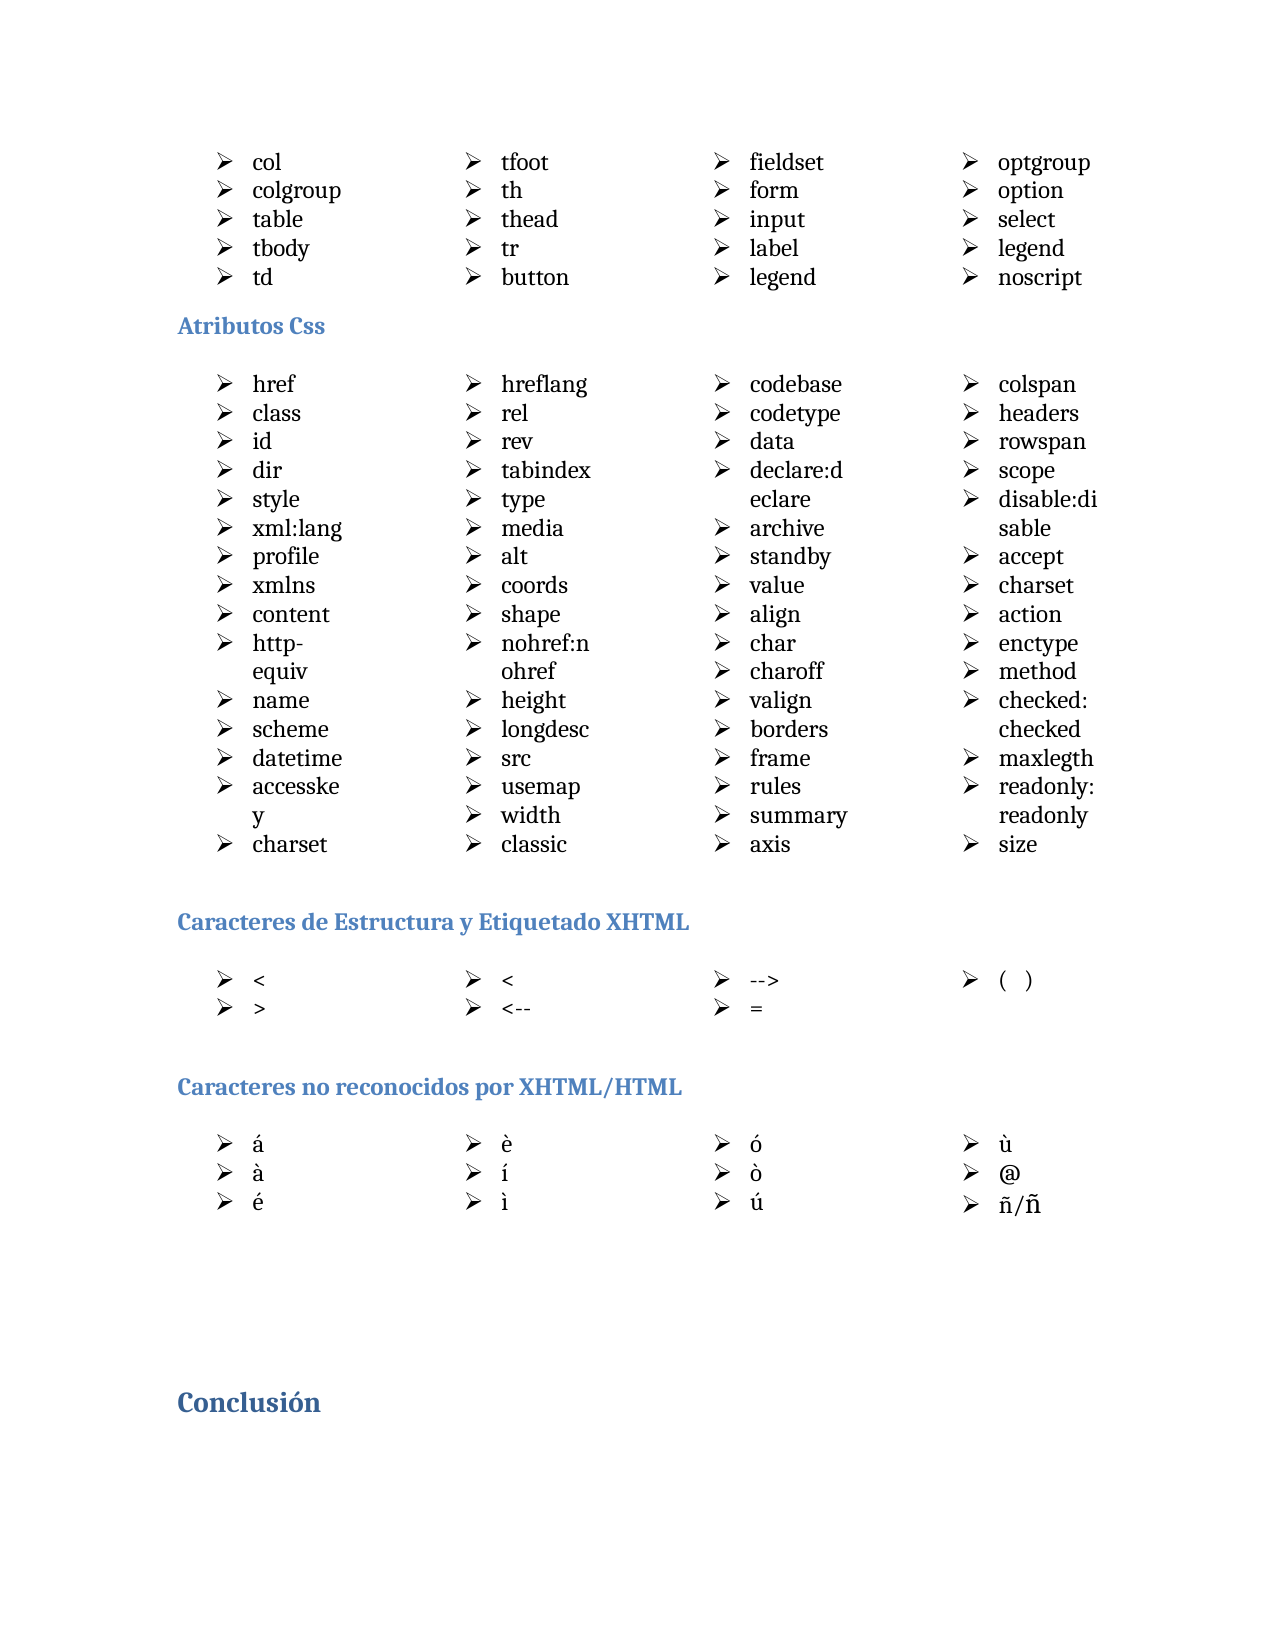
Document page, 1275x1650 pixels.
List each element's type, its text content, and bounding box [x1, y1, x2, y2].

list disable:disable [961, 485, 1098, 542]
list class [215, 398, 351, 427]
list > [215, 994, 352, 1023]
list borders [712, 715, 849, 743]
list xml:lang [215, 513, 351, 542]
list size [961, 830, 1098, 858]
list optgroup [960, 148, 1098, 176]
list accesskey [215, 772, 351, 830]
list profile [215, 542, 351, 571]
list value [712, 571, 849, 600]
list classic [463, 830, 600, 858]
list id [215, 427, 351, 456]
list axis [712, 830, 849, 858]
list standby [712, 542, 849, 571]
list type [463, 485, 600, 513]
list col [215, 148, 352, 176]
list data [712, 427, 849, 456]
list style [215, 485, 351, 513]
list align [712, 600, 849, 628]
list <-- [463, 994, 601, 1023]
list href [215, 370, 351, 398]
list à [215, 1159, 351, 1188]
list input [712, 205, 849, 234]
list codebase [712, 370, 849, 398]
list form [712, 176, 849, 205]
list fieldset [712, 148, 849, 176]
list tr [463, 234, 601, 263]
list longdesc [463, 715, 600, 743]
subtitle Caracteres de Estructura y Etiquetado XHTML [177, 908, 1098, 937]
list = [712, 994, 849, 1023]
list option [960, 176, 1098, 205]
list datetime [215, 743, 351, 772]
list valign [712, 686, 849, 715]
list rules [712, 772, 849, 801]
list tabindex [463, 456, 600, 485]
list td [215, 263, 352, 291]
subtitle Caracteres no reconocidos por XHTML/HTML [177, 1073, 1098, 1101]
list media [463, 513, 600, 542]
list charoff [712, 657, 849, 686]
list ñ/ñ [961, 1188, 1098, 1221]
list char [712, 628, 849, 657]
list dir [215, 456, 351, 485]
list shape [463, 600, 600, 628]
list rowspan [961, 427, 1098, 456]
list th [463, 176, 601, 205]
list --> [712, 966, 849, 994]
list http-equiv [215, 628, 351, 686]
list width [463, 801, 600, 830]
list tbody [215, 234, 352, 263]
list button [463, 263, 601, 291]
subtitle Atributos Css [177, 312, 1098, 341]
list coords [463, 571, 600, 600]
list < [463, 966, 601, 994]
list ù [961, 1130, 1098, 1159]
list headers [961, 398, 1098, 427]
list table [215, 205, 352, 234]
list declare:declare [712, 456, 849, 513]
list archive [712, 513, 849, 542]
list action [961, 600, 1098, 628]
list legend [712, 263, 849, 291]
list alt [463, 542, 600, 571]
list hreflang [463, 370, 600, 398]
list colgroup [215, 176, 352, 205]
list xmlns [215, 571, 351, 600]
list scope [961, 456, 1098, 485]
list maxlegth [961, 743, 1098, 772]
list á [215, 1130, 351, 1159]
list nohref:nohref [463, 628, 600, 686]
list enctype [961, 628, 1098, 657]
list height [463, 686, 600, 715]
list charset [215, 830, 351, 858]
list < [215, 966, 352, 994]
list content [215, 600, 351, 628]
list readonly:readonly [961, 772, 1098, 830]
list accept [961, 542, 1098, 571]
list ( ) [960, 966, 1098, 994]
list ò [712, 1159, 849, 1188]
list tfoot [463, 148, 601, 176]
list ì [463, 1188, 600, 1216]
list frame [712, 743, 849, 772]
list select [960, 205, 1098, 234]
list legend [960, 234, 1098, 263]
list codetype [712, 398, 849, 427]
list checked:checked [961, 686, 1098, 743]
list @ [961, 1159, 1098, 1188]
list colspan [961, 370, 1098, 398]
list noscript [960, 263, 1098, 291]
subtitle Conclusión [177, 1386, 1098, 1420]
list rel [463, 398, 600, 427]
list usemap [463, 772, 600, 801]
list thead [463, 205, 601, 234]
list rev [463, 427, 600, 456]
list charset [961, 571, 1098, 600]
list scheme [215, 715, 351, 743]
list src [463, 743, 600, 772]
list ú [712, 1188, 849, 1216]
list name [215, 686, 351, 715]
list í [463, 1159, 600, 1188]
list label [712, 234, 849, 263]
list é [215, 1188, 351, 1216]
list summary [712, 801, 849, 830]
list ó [712, 1130, 849, 1159]
list è [463, 1130, 600, 1159]
list method [961, 657, 1098, 686]
